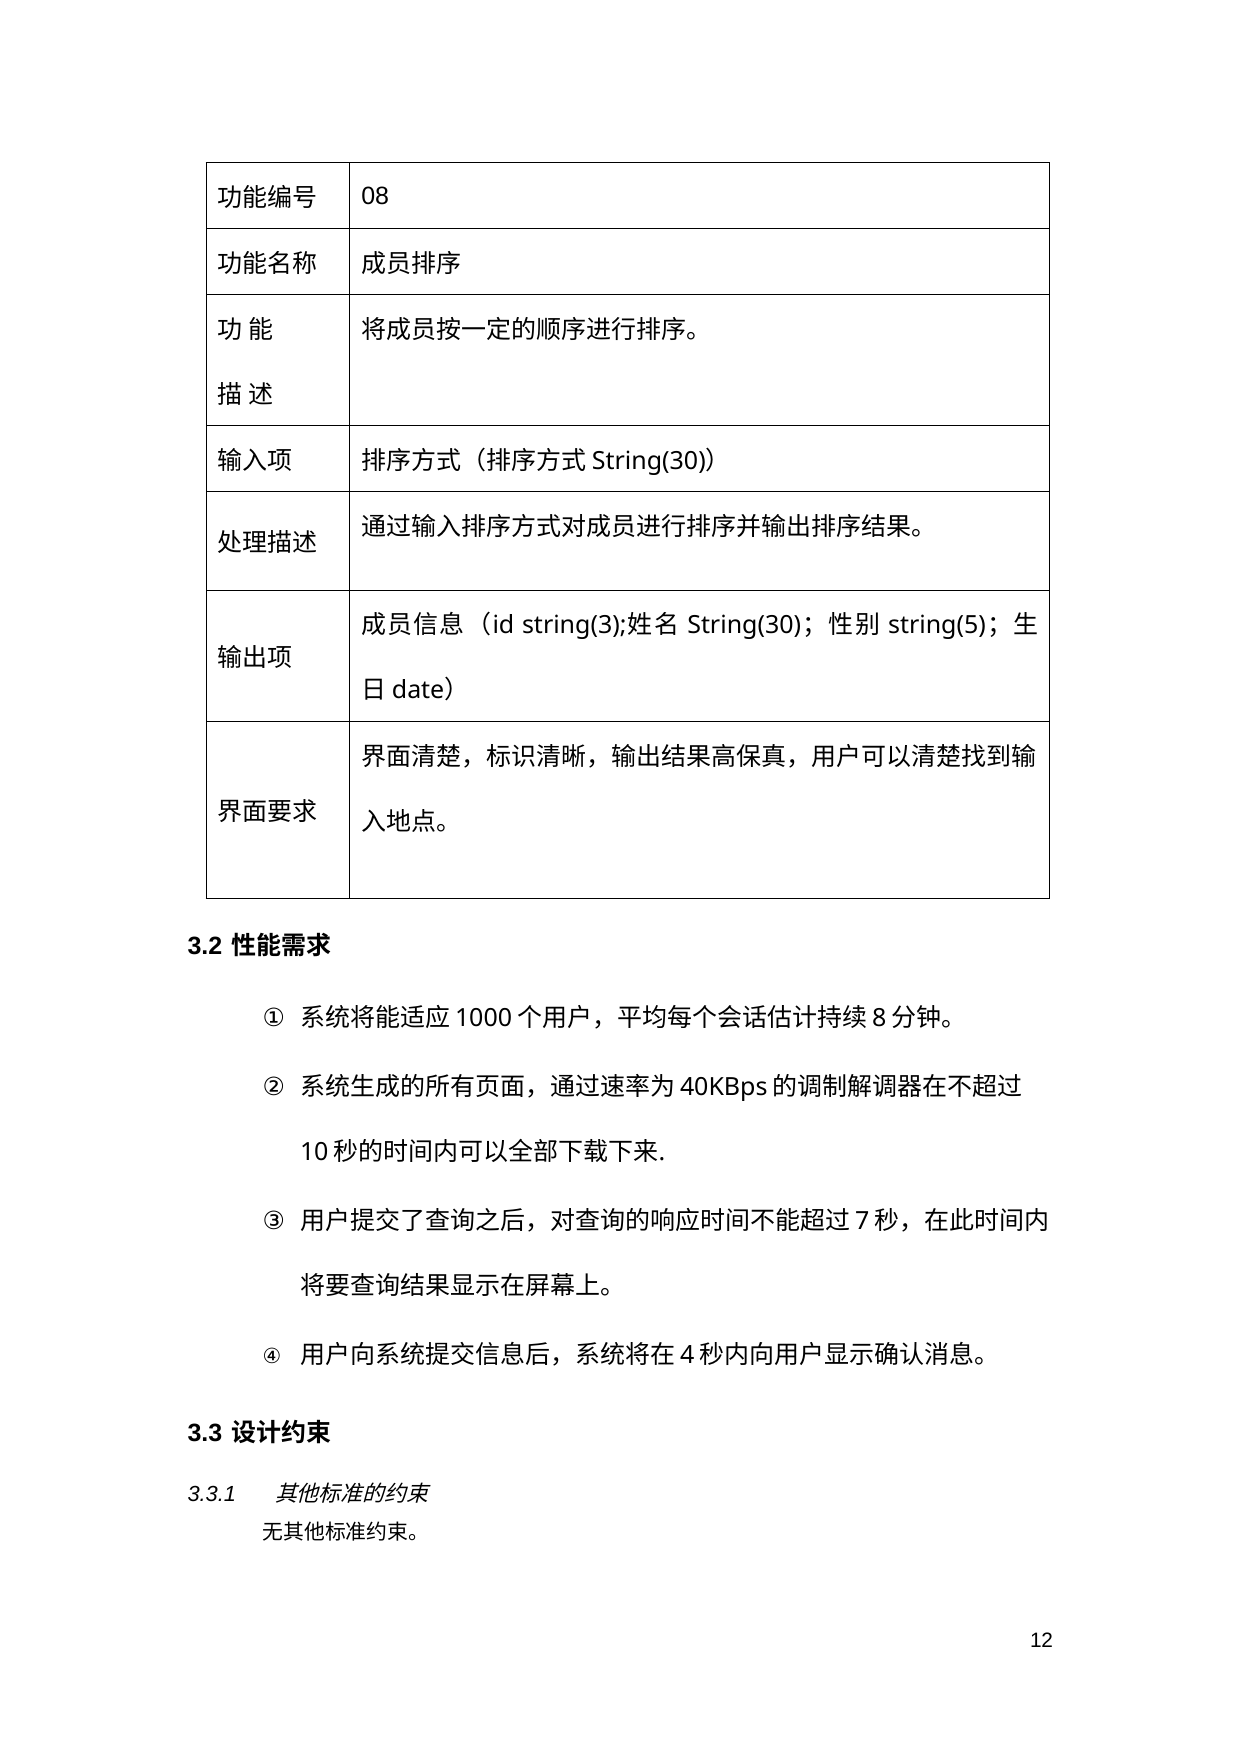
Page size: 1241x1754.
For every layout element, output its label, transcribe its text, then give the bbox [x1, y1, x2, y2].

list 用户提交了查询之后，对查询的响应时间不能超过7秒，在此时间内将要查询结果显示在屏幕上。 [262, 1186, 1053, 1316]
list 系统将能适应1000个用户，平均每个会话估计持续8分钟。 [262, 983, 1053, 1048]
table_cell 排序方式（排序方式 String(30)） [350, 426, 1049, 491]
subtitle 设计约束 [187, 1398, 1053, 1463]
table_cell 功 能 描 述 [207, 295, 349, 425]
list 系统生成的所有页面，通过速率为40KBps的调制解调器在不超过10秒的时间内可以全部下载下来. [262, 1052, 1053, 1182]
table_cell 通过输入排序方式对成员进行排序并输出排序结果。 [350, 492, 1049, 589]
table_header 功能编号 [207, 163, 349, 228]
table_header 08 [350, 163, 1049, 228]
table_cell 成员排序 [350, 229, 1049, 294]
table_cell 界面要求 [207, 722, 349, 898]
subtitle 性能需求 [187, 911, 1053, 976]
table_cell 处理描述 [207, 492, 349, 589]
table_cell 将成员按一定的顺序进行排序。 [350, 295, 1049, 425]
list 用户向系统提交信息后，系统将在4秒内向用户显示确认消息。 [262, 1320, 1053, 1385]
table_cell 输入项 [207, 426, 349, 491]
table_cell 界面清楚，标识清晰，输出结果高保真，用户可以清楚找到输入地点。 [350, 722, 1049, 898]
table_cell 输出项 [207, 591, 349, 721]
table_cell 成员信息（id string(3);姓名 String(30)；性别 string(5)；生日 date） [350, 591, 1049, 721]
text 无其他标准约束。 [262, 1514, 1053, 1546]
subtitle 其他标准的约束 [187, 1475, 1053, 1508]
table_cell 功能名称 [207, 229, 349, 294]
